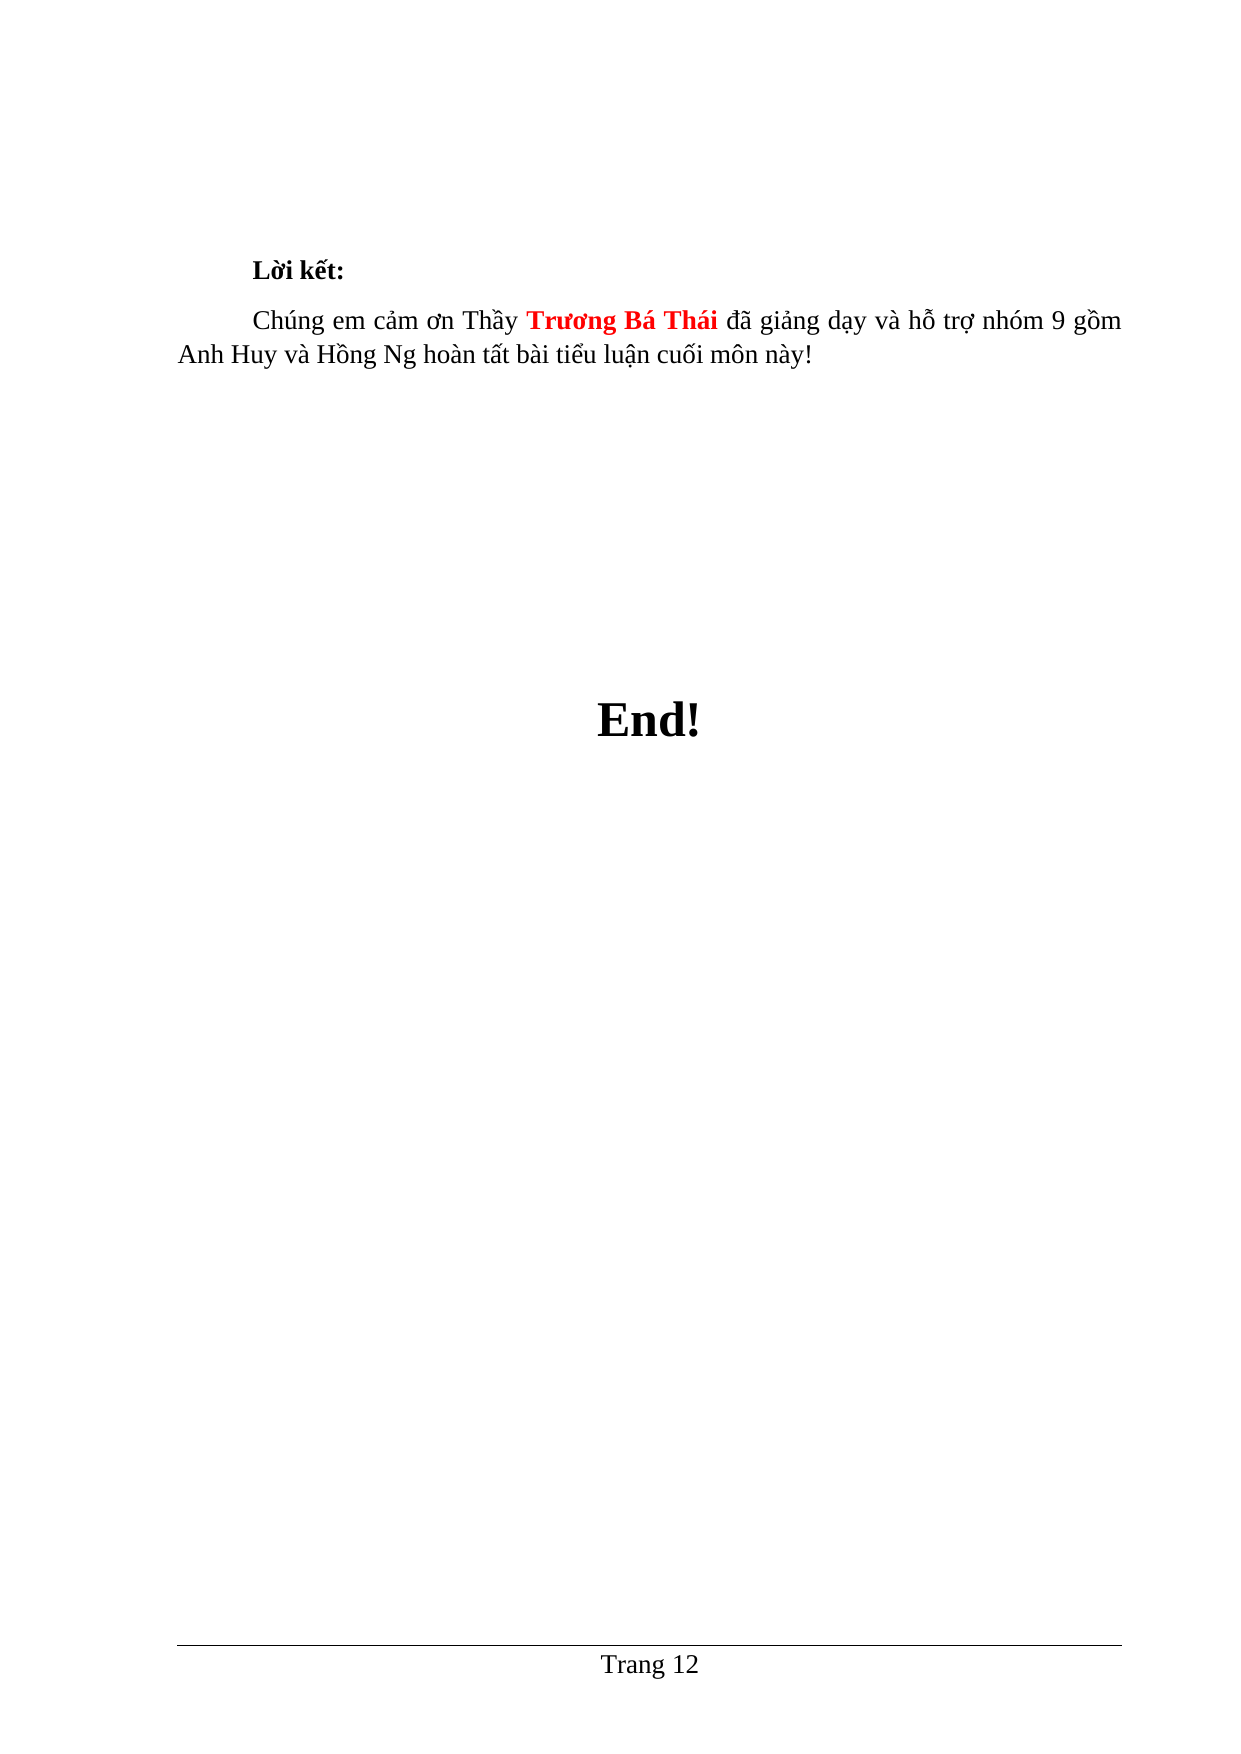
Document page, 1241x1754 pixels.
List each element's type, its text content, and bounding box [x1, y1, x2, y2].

text End! [177, 689, 1122, 747]
text Chúng em cảm ơn Thầy Trương Bá Thái đã giảng dạy và hỗ trợ nhóm 9 gồm Anh Huy và Hồng Ng hoàn tất bài tiểu luận cuối môn này! [177, 304, 1122, 369]
text Lời kết: [177, 254, 1122, 285]
